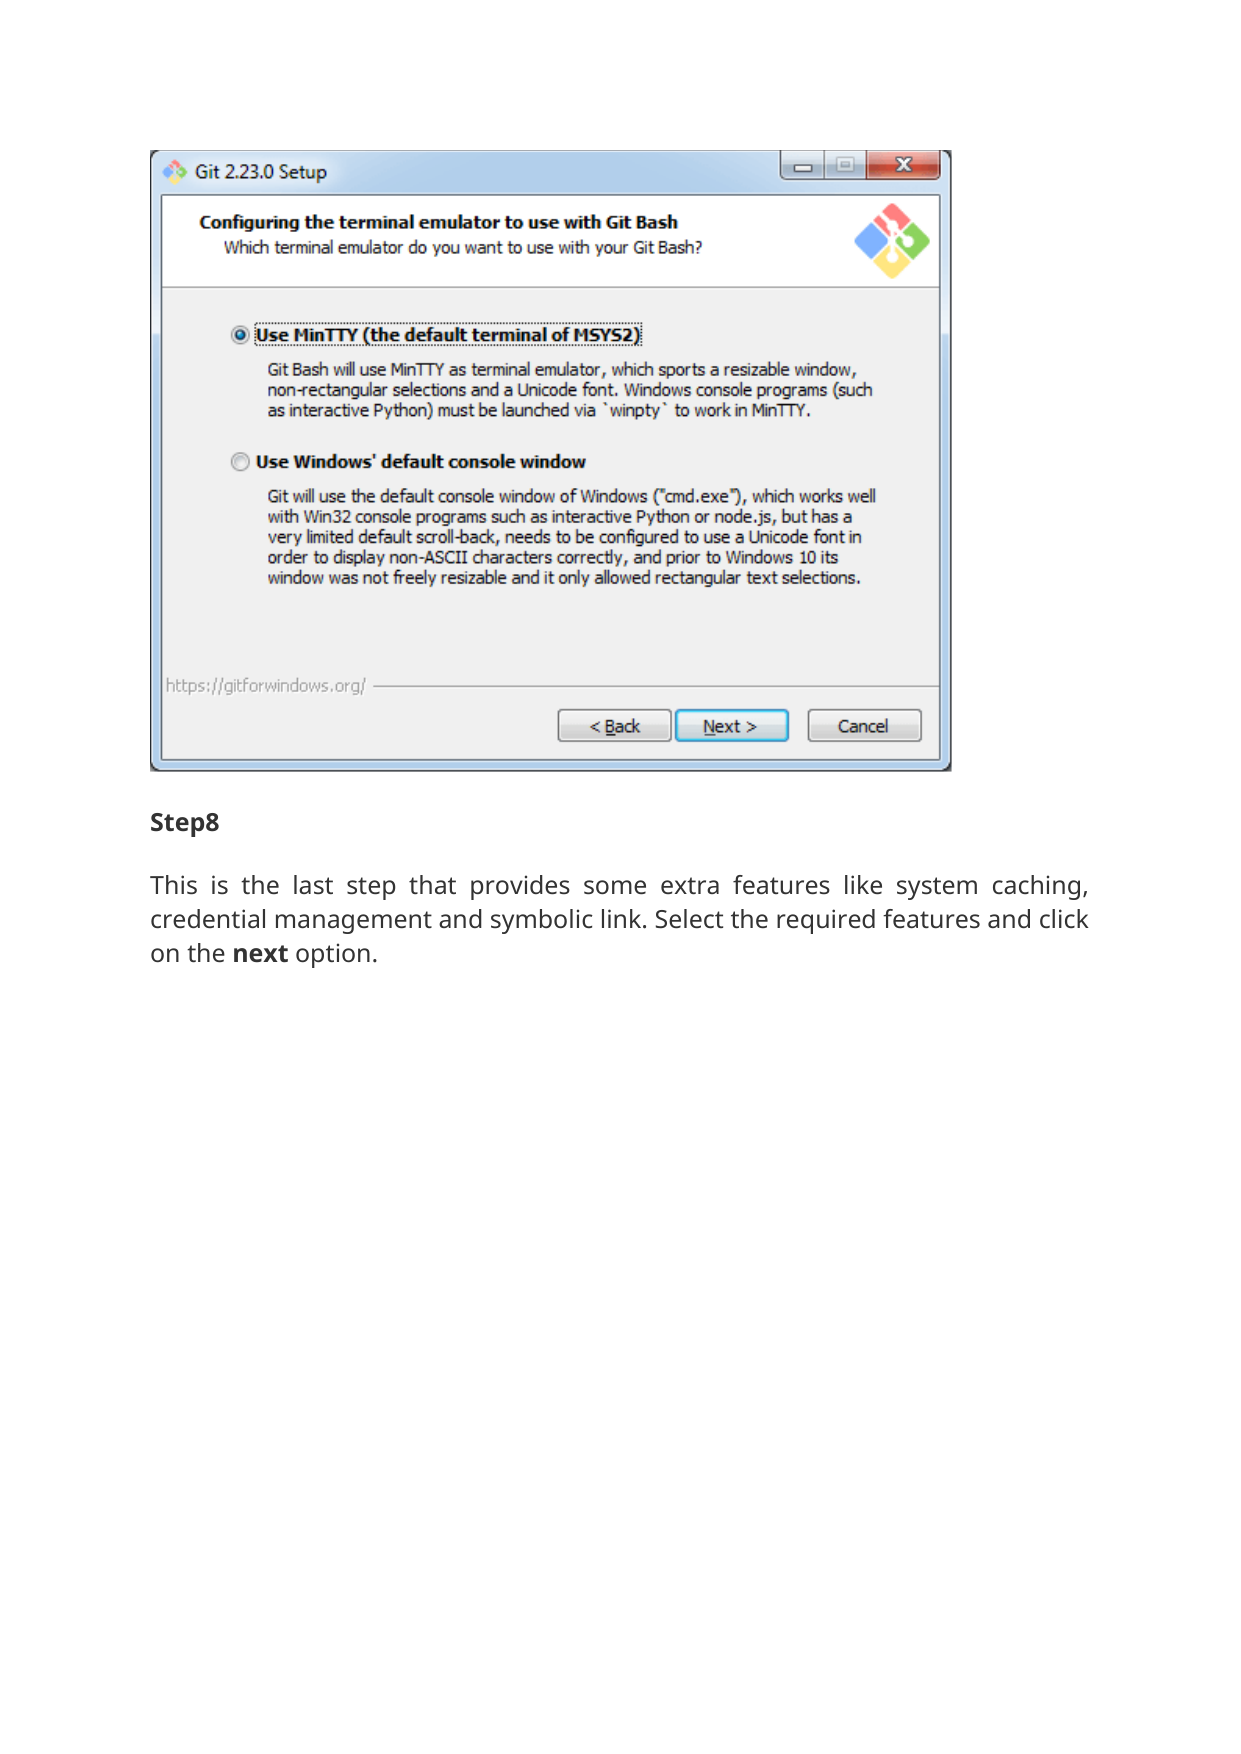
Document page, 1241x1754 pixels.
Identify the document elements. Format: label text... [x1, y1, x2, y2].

text This is the last step that provides some extra features like system caching, credential management and symbolic link. Select the required features and click on the next option. [150, 867, 1090, 969]
text Step8 [150, 804, 1090, 838]
picture [150, 150, 955, 775]
